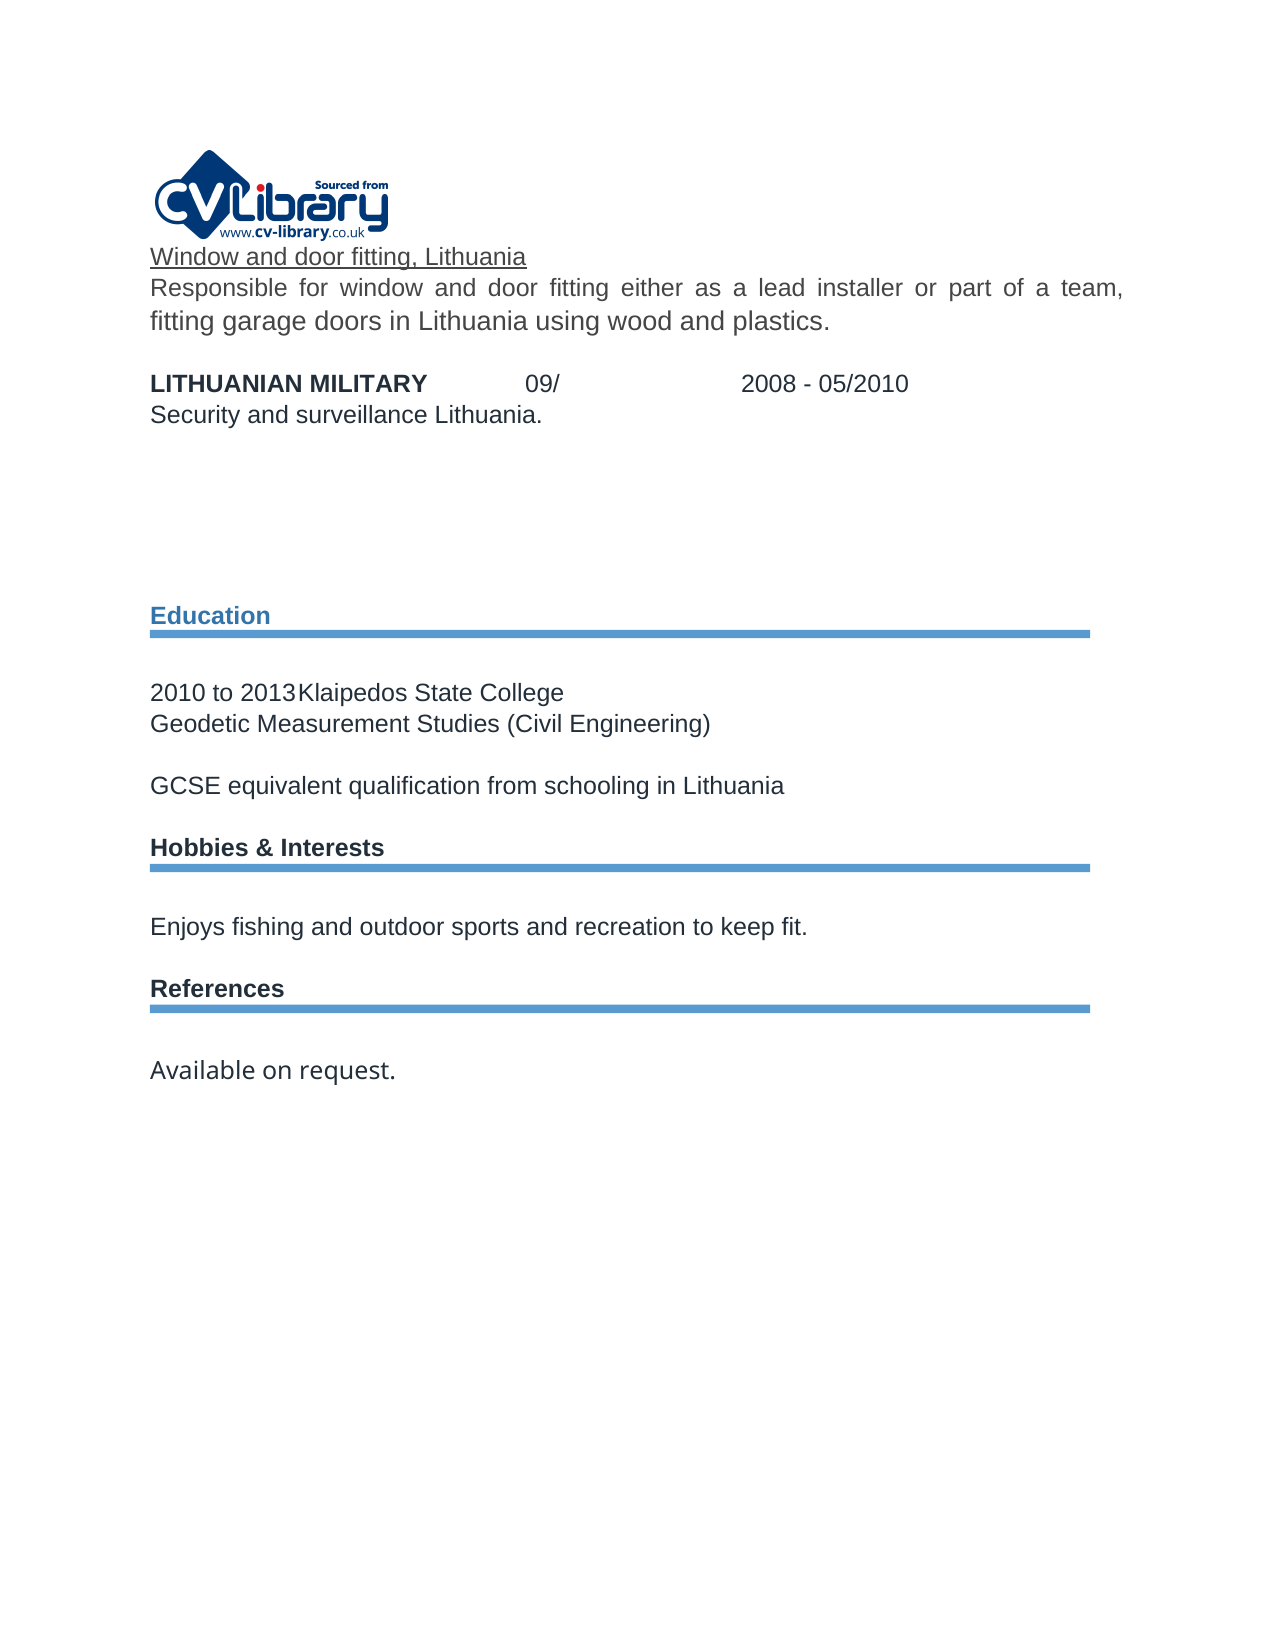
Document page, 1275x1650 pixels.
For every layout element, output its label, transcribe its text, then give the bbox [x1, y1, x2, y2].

picture [150, 150, 393, 208]
list Geodetic Measurement Studies (Civil Engineering) [150, 709, 1125, 737]
title Education [150, 601, 1125, 630]
list References [150, 974, 1125, 1002]
list 2010 to 2013 Klaipedos State College [150, 678, 1125, 706]
text Hobbies & Interests [150, 833, 1125, 862]
list Window and door fitting, Lithuania [150, 208, 1125, 271]
list Enjoys fishing and outdoor sports and recreation to keep fit. [150, 912, 1125, 940]
list Responsible for window and door fitting either as a lead installer or part of a team, fitting garage doors in Lithuania using wood and plastics. [150, 302, 1125, 336]
list GCSE equivalent qualification from schooling in Lithuania [150, 771, 1125, 799]
list LITHUANIAN MILITARY 09/ 2008 - 05/2010 [150, 369, 1125, 398]
list Security and surveillance Lithuania. [150, 401, 1125, 429]
list Available on request. [150, 1052, 1125, 1086]
